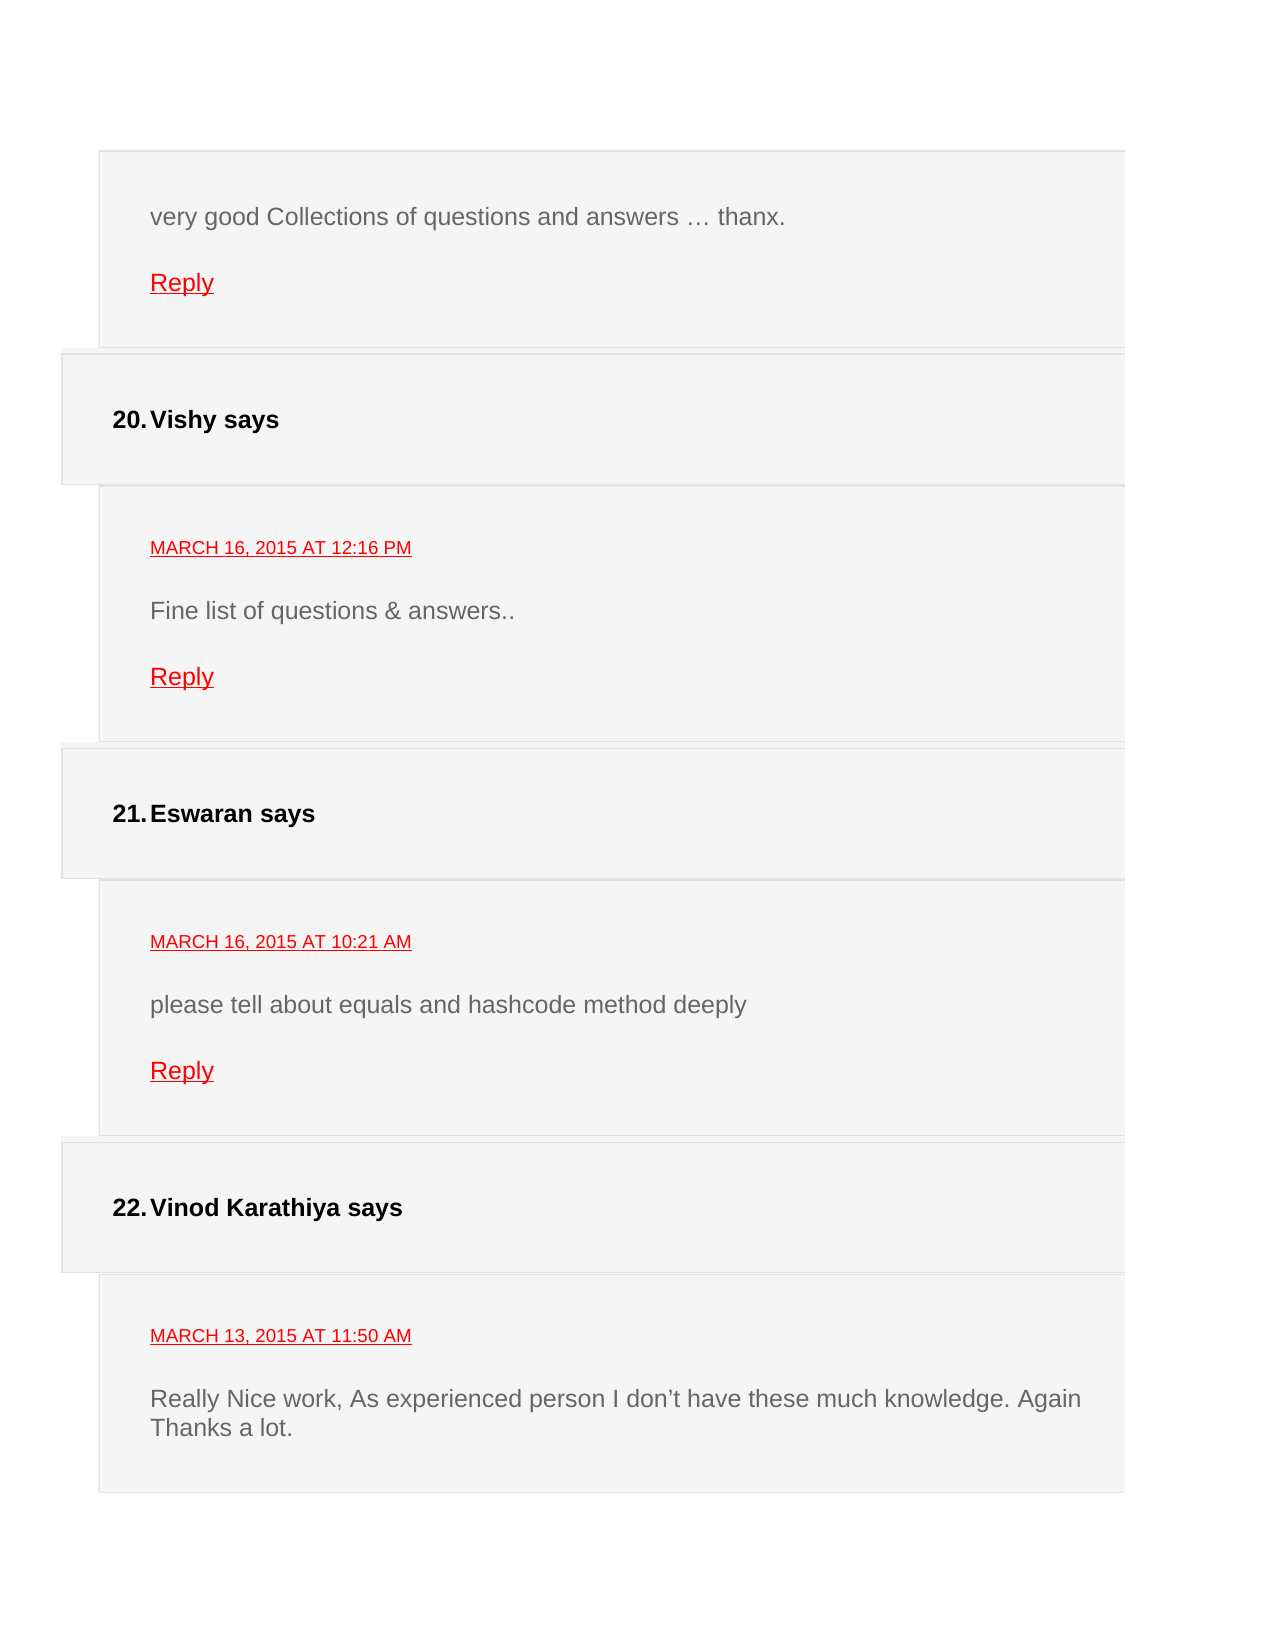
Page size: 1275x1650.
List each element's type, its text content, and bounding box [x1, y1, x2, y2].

text Fine list of questions & answers.. [100, 544, 1125, 610]
list Vishy says [63, 355, 1125, 484]
list Eswaran says [63, 749, 1125, 878]
text MARCH 13, 2015 AT 11:50 AM [100, 1275, 1125, 1332]
text Really Nice work, As experienced person I don’t have these much knowledge. Again Thanks a lot. [100, 1332, 1125, 1492]
text Reply [100, 1004, 1125, 1135]
text very good Collections of questions and answers … thanx. [100, 152, 1125, 216]
list Vinod Karathiya says [63, 1143, 1125, 1272]
text Reply [100, 610, 1125, 741]
text MARCH 16, 2015 AT 10:21 AM [100, 881, 1125, 938]
text Reply [100, 216, 1125, 347]
text MARCH 16, 2015 AT 12:16 PM [100, 487, 1125, 544]
text please tell about equals and hashcode method deeply [100, 938, 1125, 1004]
